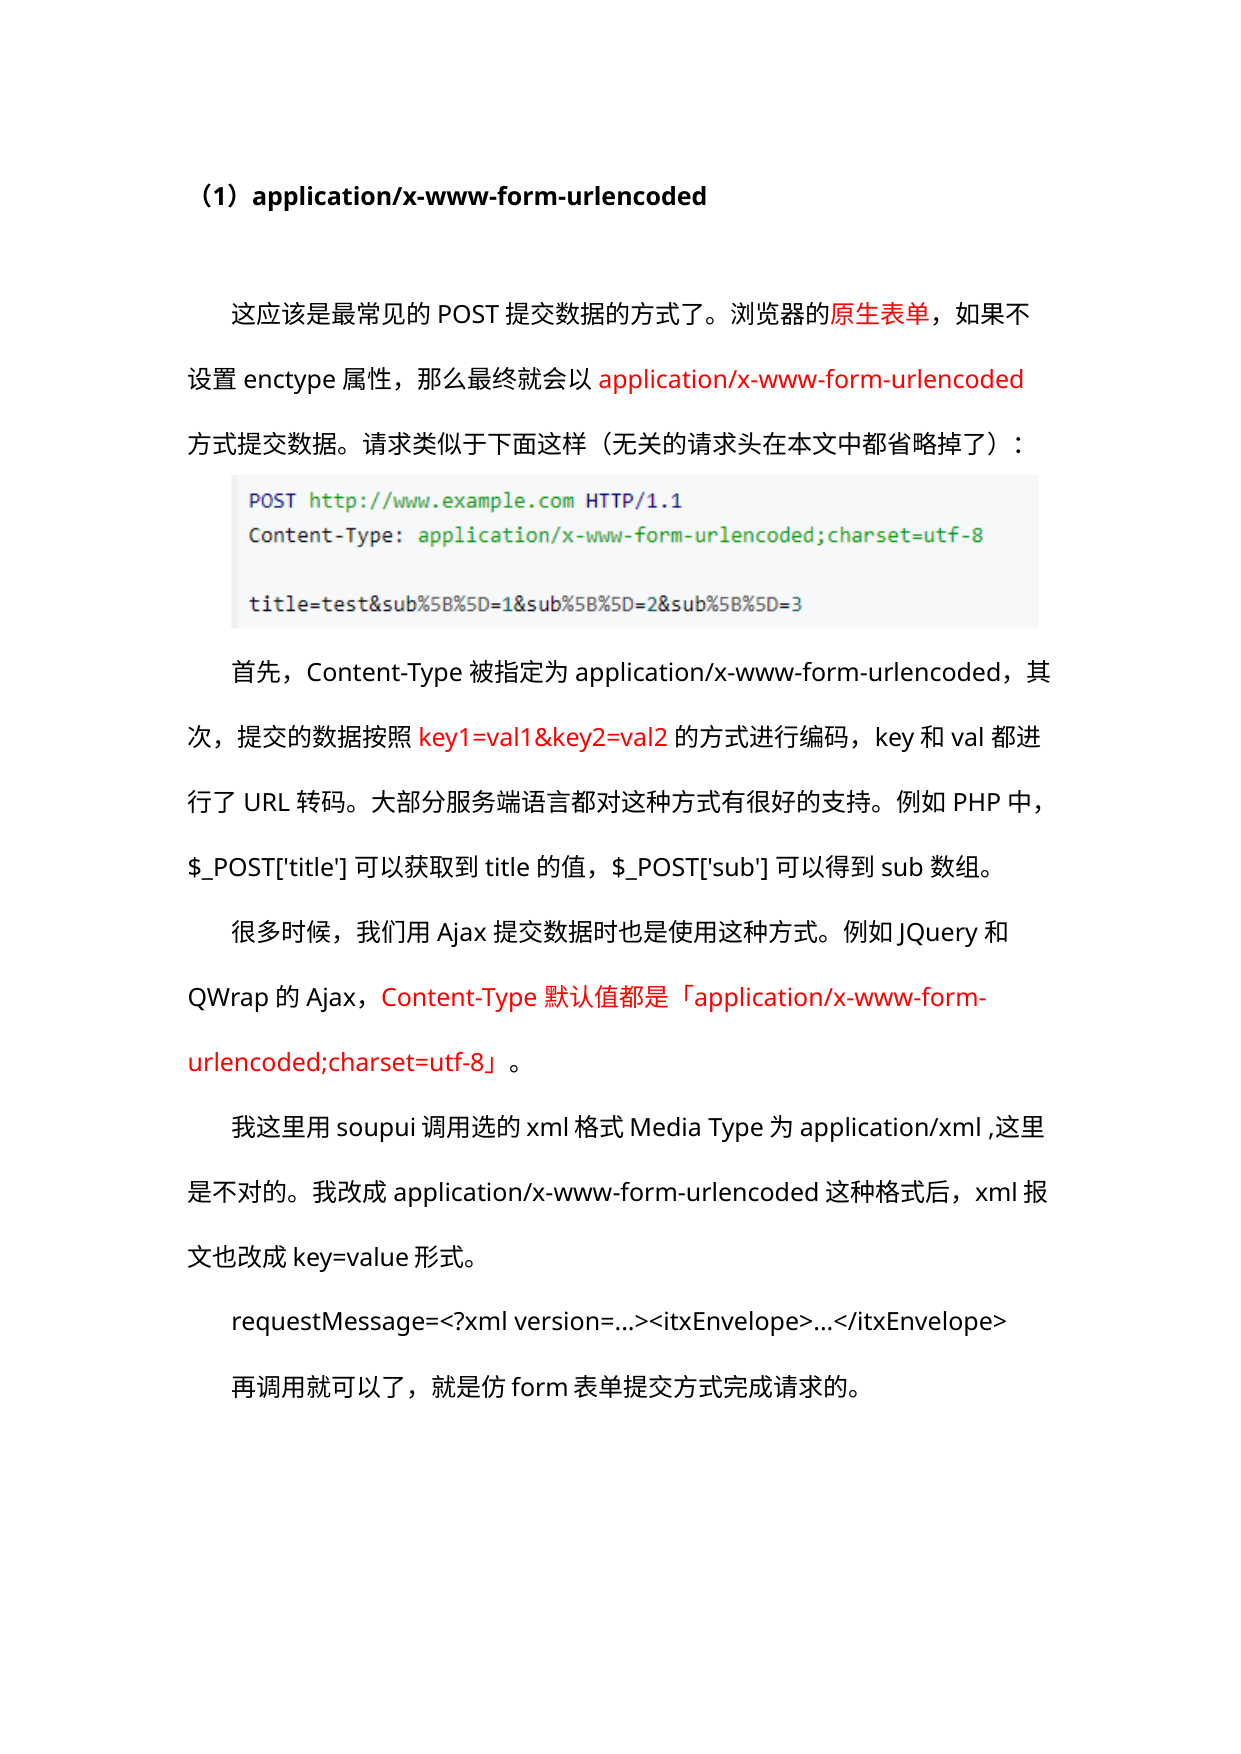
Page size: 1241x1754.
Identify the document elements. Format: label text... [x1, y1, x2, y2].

text 再调用就可以了，就是仿form表单提交方式完成请求的。 [187, 1353, 1053, 1418]
picture [231, 475, 1039, 635]
text 这应该是最常见的 POST 提交数据的方式了。浏览器的原生表单，如果不设置 enctype 属性，那么最终就会以 application/x-www-form-urlencoded方式提交数据。请求类似于下面这样（无关的请求头在本文中都省略掉了）： [187, 281, 1053, 476]
text requestMessage=<?xml version=...><itxEnvelope>...</itxEnvelope> [187, 1288, 1053, 1353]
subtitle （1）application/x-www-form-urlencoded [187, 162, 1053, 227]
text 首先，Content-Type 被指定为 application/x-www-form-urlencoded，其次，提交的数据按照 key1=val1&key2=val2 的方式进行编码，key 和 val 都进行了 URL 转码。大部分服务端语言都对这种方式有很好的支持。例如 PHP 中，$_POST['title'] 可以获取到 title 的值，$_POST['sub'] 可以得到 sub 数组。 [187, 638, 1053, 898]
text 我这里用soupui调用选的xml格式Media Type为 application/xml ,这里是不对的。我改成 application/x-www-form-urlencoded这种格式后，xml报文也改成key=value形式。 [187, 1093, 1053, 1288]
text 很多时候，我们用 Ajax 提交数据时也是使用这种方式。例如 JQuery 和 QWrap 的 Ajax，Content-Type 默认值都是「application/x-www-form-urlencoded;charset=utf-8」。 [187, 898, 1053, 1093]
